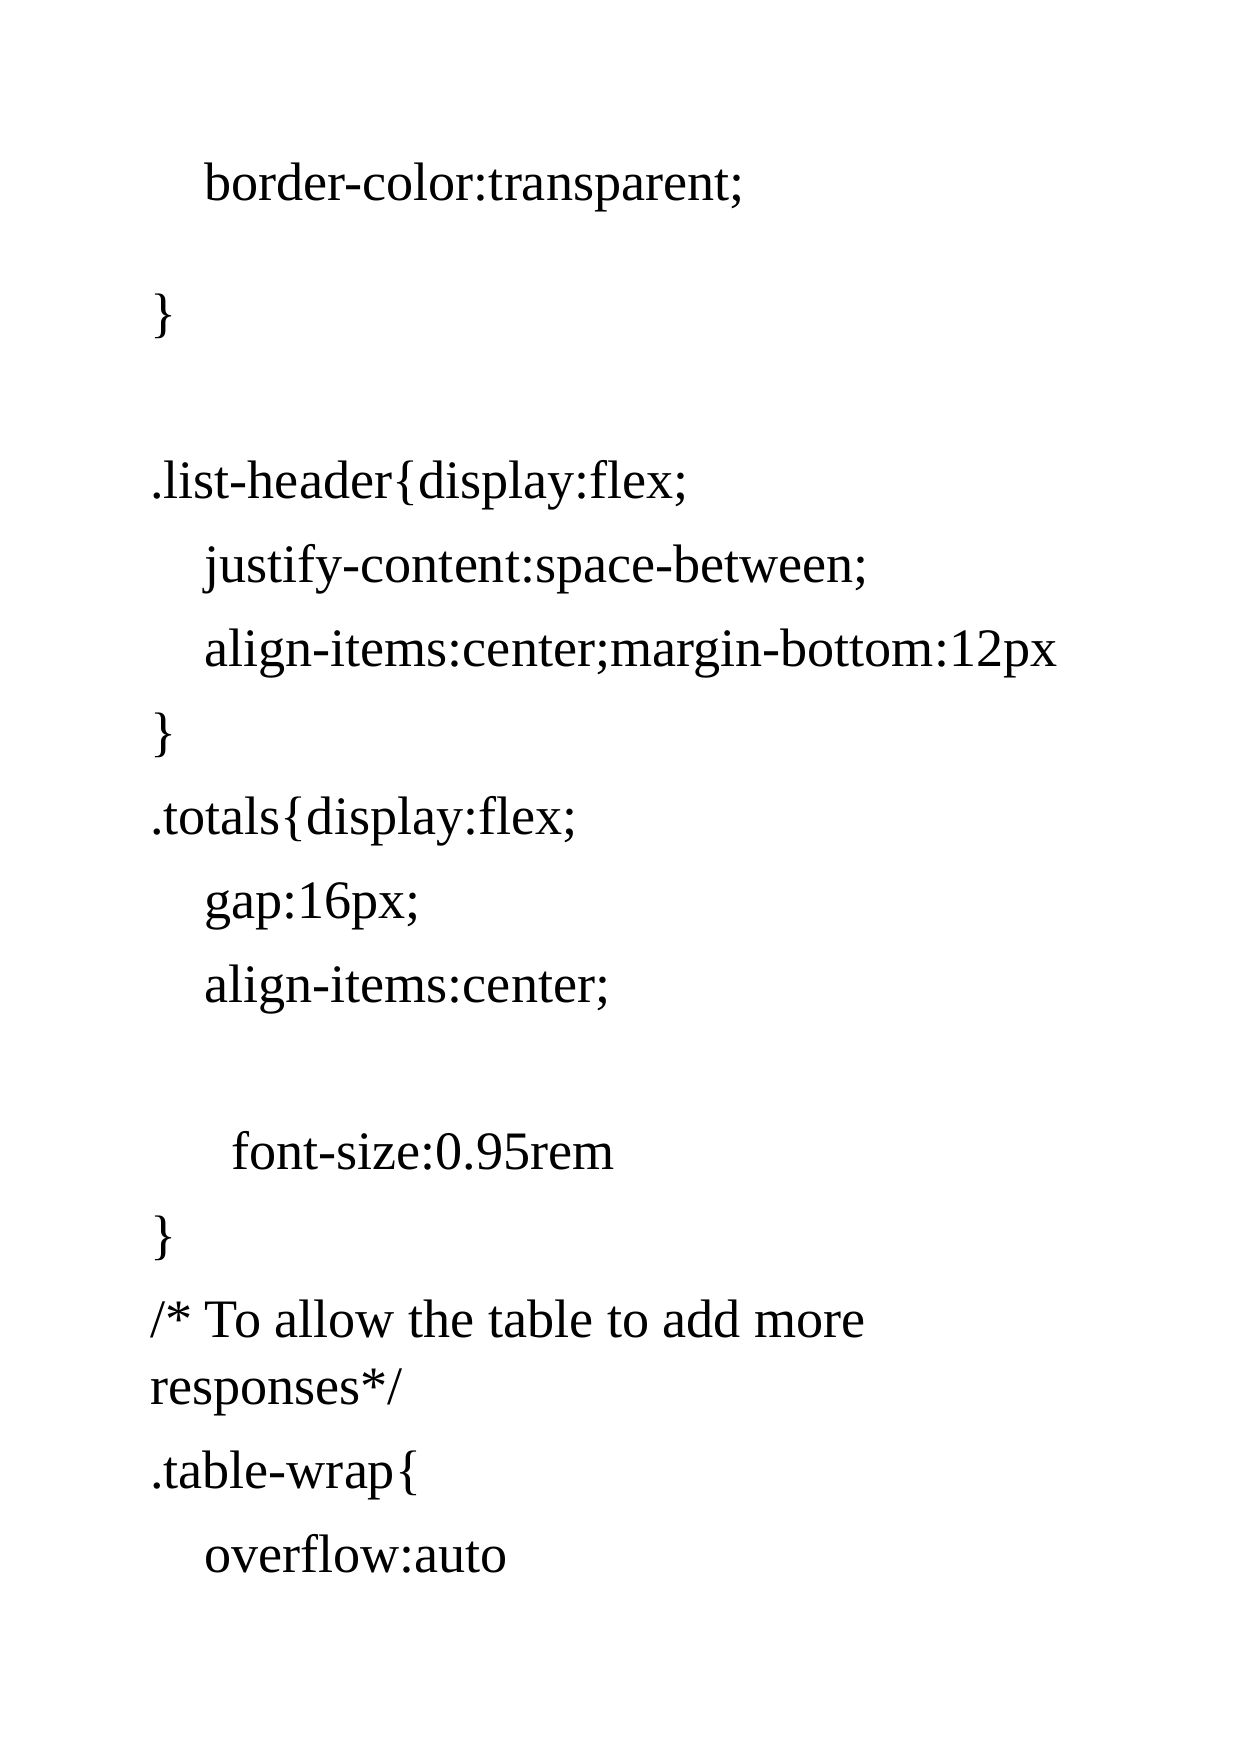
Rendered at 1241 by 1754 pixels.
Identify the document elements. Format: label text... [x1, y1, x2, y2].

text justify-content:space-between; [150, 532, 1090, 594]
text .table-wrap{ [150, 1438, 1090, 1500]
text align-items:center;margin-bottom:12px [150, 616, 1090, 678]
text } [150, 1203, 1090, 1265]
text .list-header{display:flex; [150, 448, 1090, 511]
text gap:16px; [150, 868, 1090, 930]
text .totals{display:flex; [150, 784, 1090, 846]
text align-items:center; [150, 952, 1090, 1014]
text } [150, 700, 1090, 762]
text border-color:transparent; [150, 150, 1090, 212]
text /* To allow the table to add more responses*/ [150, 1287, 1090, 1416]
text font-size:0.95rem [150, 1119, 1090, 1182]
text } [150, 281, 1090, 343]
text overflow:auto [150, 1522, 1090, 1584]
